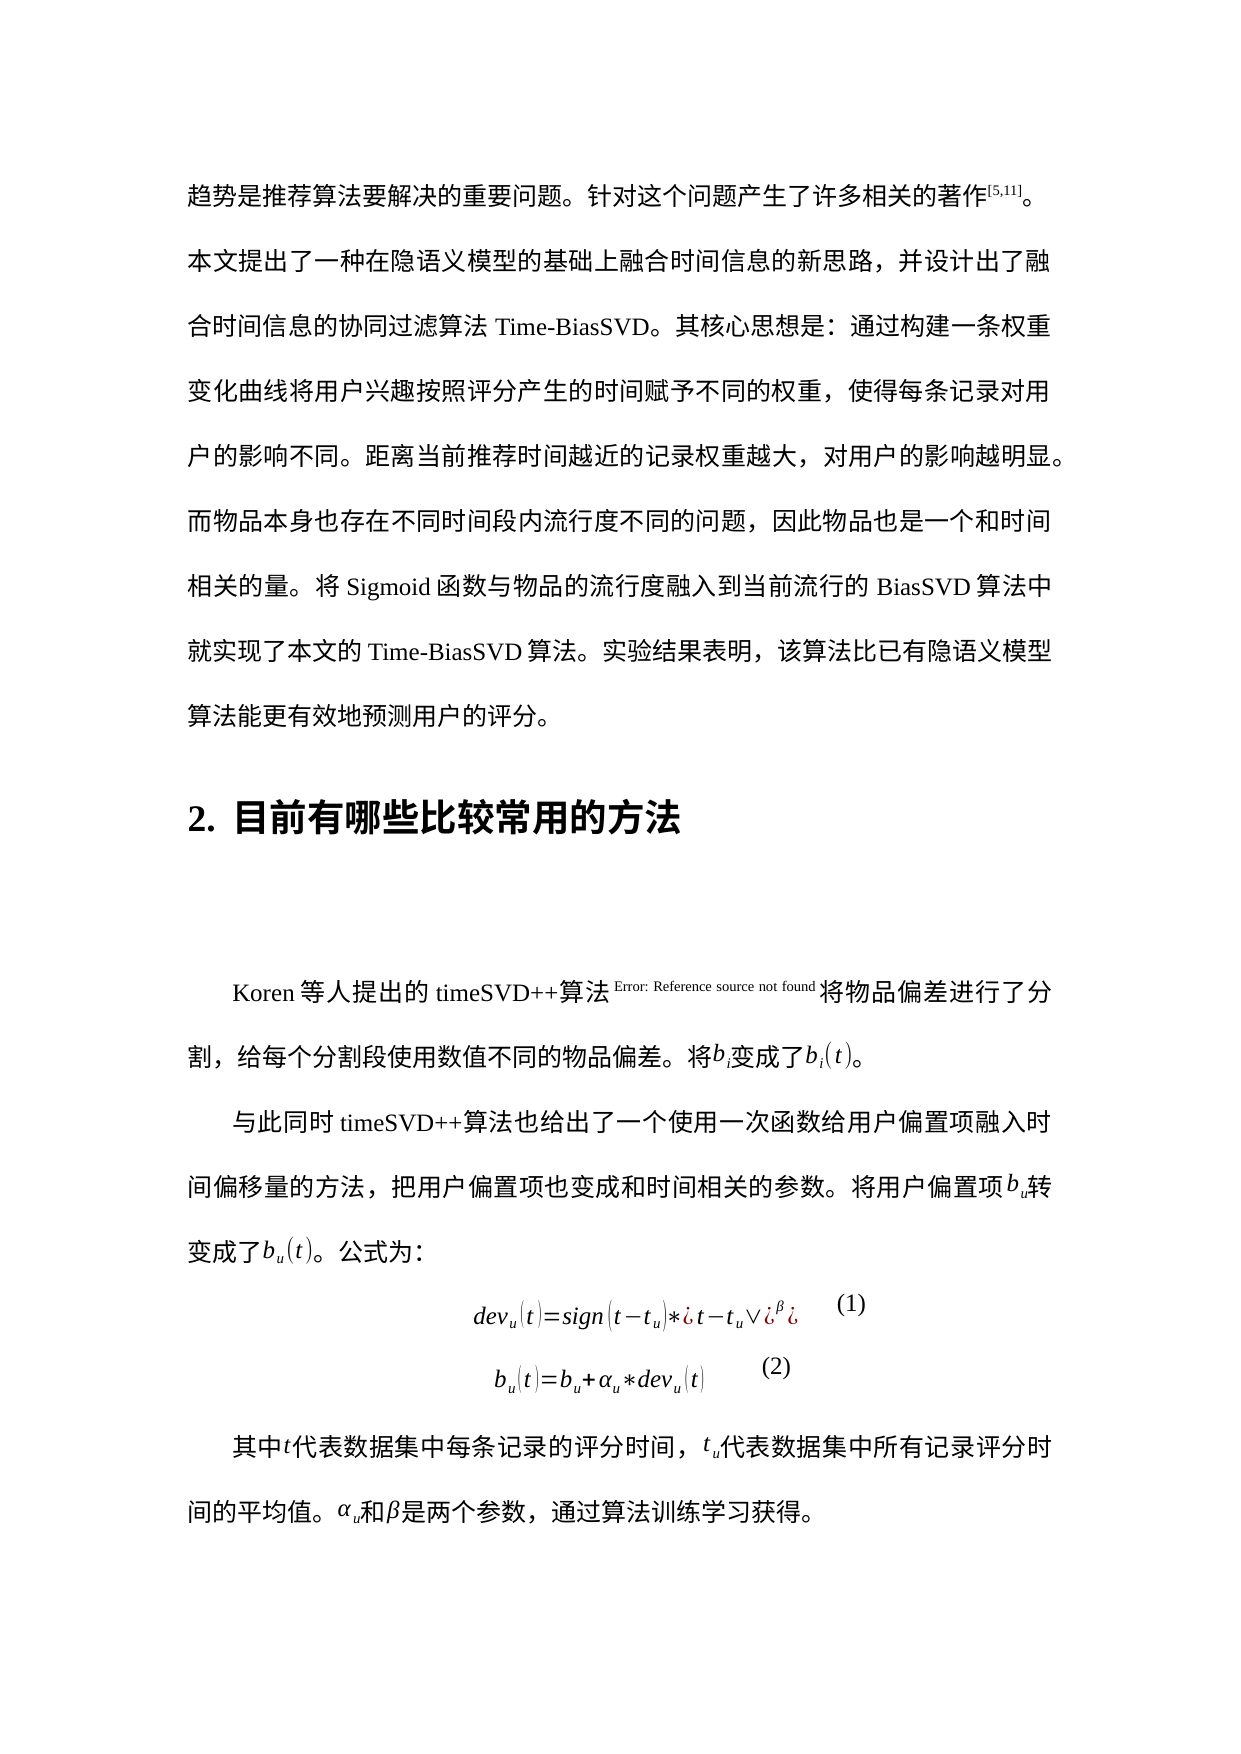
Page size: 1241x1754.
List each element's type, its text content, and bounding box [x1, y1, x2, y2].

text 本文提出了一种在隐语义模型的基础上融合时间信息的新思路，并设计出了融合时间信息的协同过滤算法Time-BiasSVD。其核心思想是：通过构建一条权重变化曲线将用户兴趣按照评分产生的时间赋予不同的权重，使得每条记录对用户的影响不同。距离当前推荐时间越近的记录权重越大，对用户的影响越明显。而物品本身也存在不同时间段内流行度不同的问题，因此物品也是一个和时间相关的量。将Sigmoid函数与物品的流行度融入到当前流行的BiasSVD算法中就实现了本文的Time-BiasSVD算法。实验结果表明，该算法比已有隐语义模型算法能更有效地预测用户的评分。 [187, 227, 1053, 747]
subtitle 目前有哪些比较常用的方法 [187, 782, 1053, 847]
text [187, 162, 1053, 227]
text 与此同时timeSVD++算法也给出了一个使用一次函数给用户偏置项融入时间偏移量的方法，把用户偏置项也变成和时间相关的参数。将用户偏置项转变成了。公式为： [187, 1088, 1053, 1283]
text (2) [187, 1348, 1053, 1413]
text 其中代表数据集中每条记录的评分时间，代表数据集中所有记录评分时间的平均值。和是两个参数，通过算法训练学习获得。 [187, 1413, 1053, 1543]
text (1) [187, 1283, 1053, 1348]
